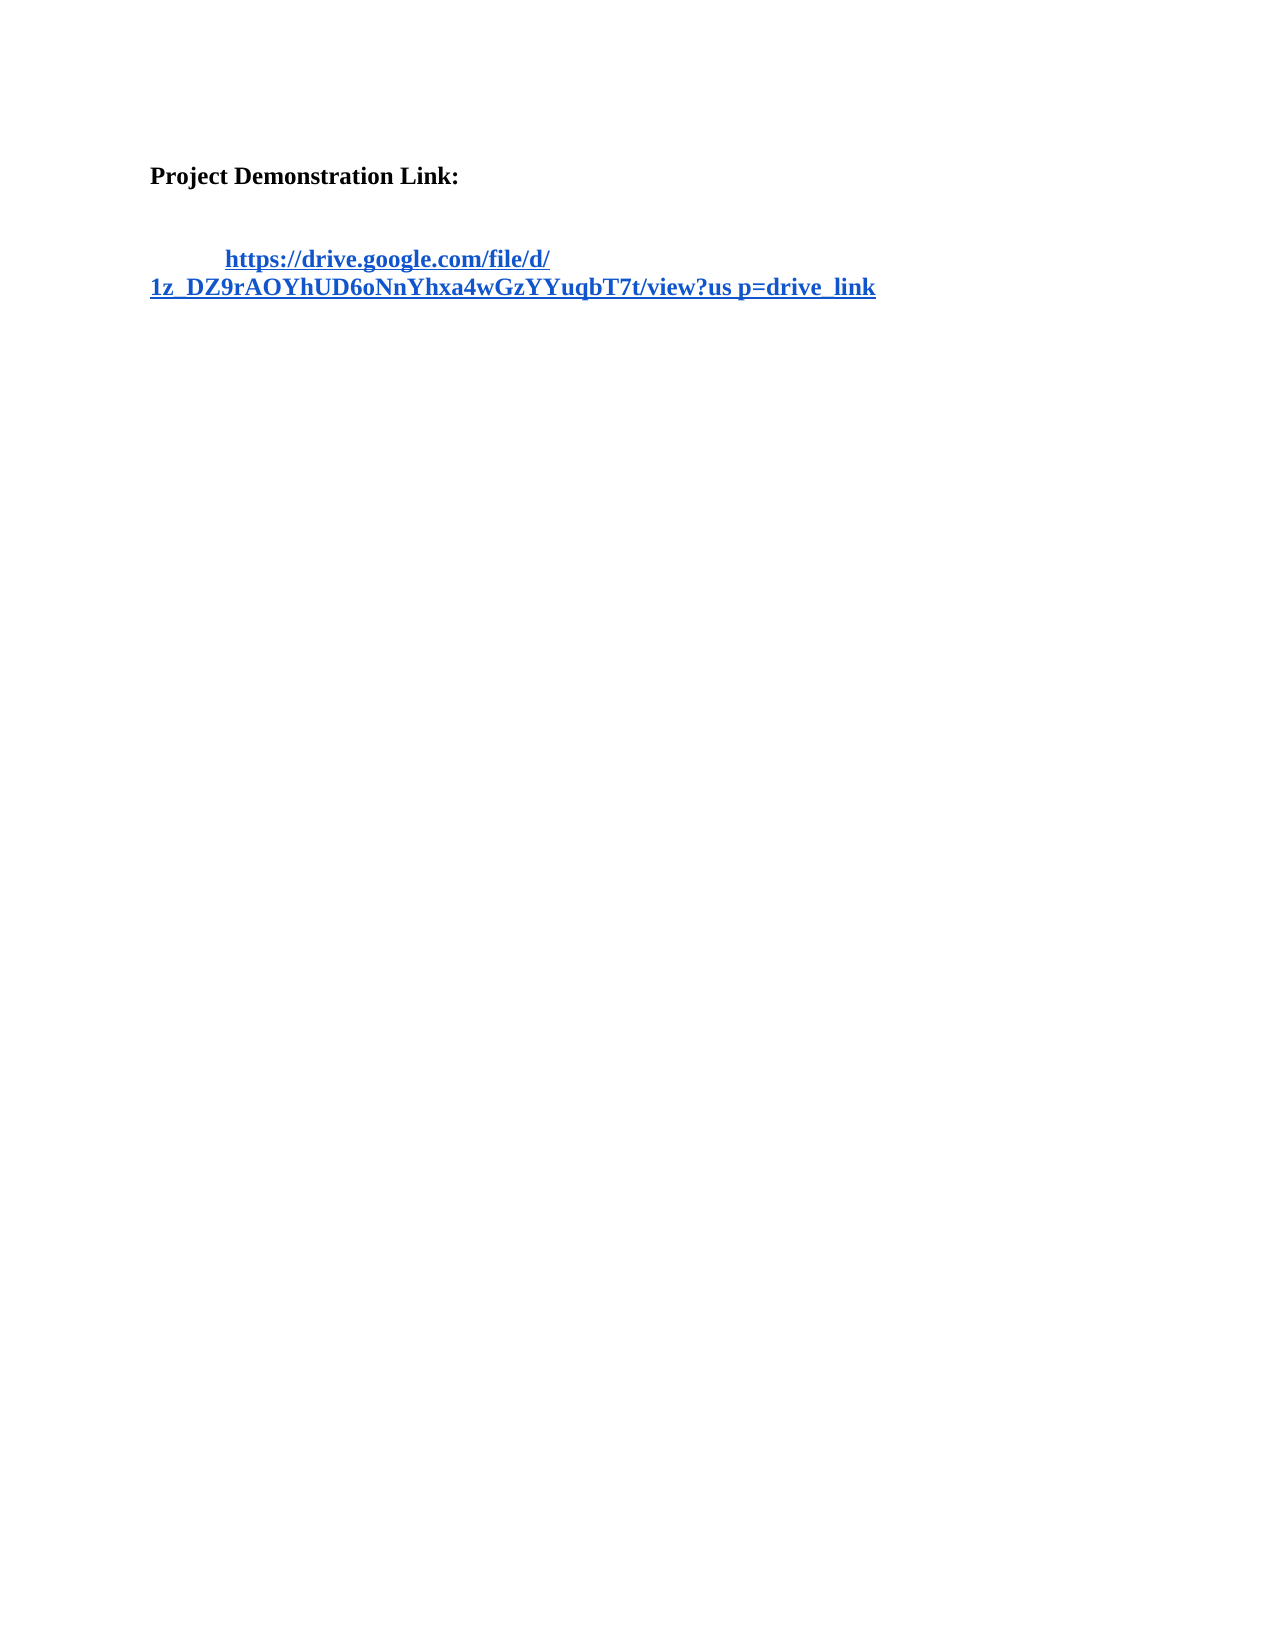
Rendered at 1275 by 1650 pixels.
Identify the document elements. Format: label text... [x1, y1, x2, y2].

text Project Demonstration Link: [150, 161, 1057, 189]
text https://drive.google.com/file/d/1z_DZ9rAOYhUD6oNnYhxa4wGzYYuqbT7t/view?us p=drive_link [150, 244, 1057, 301]
